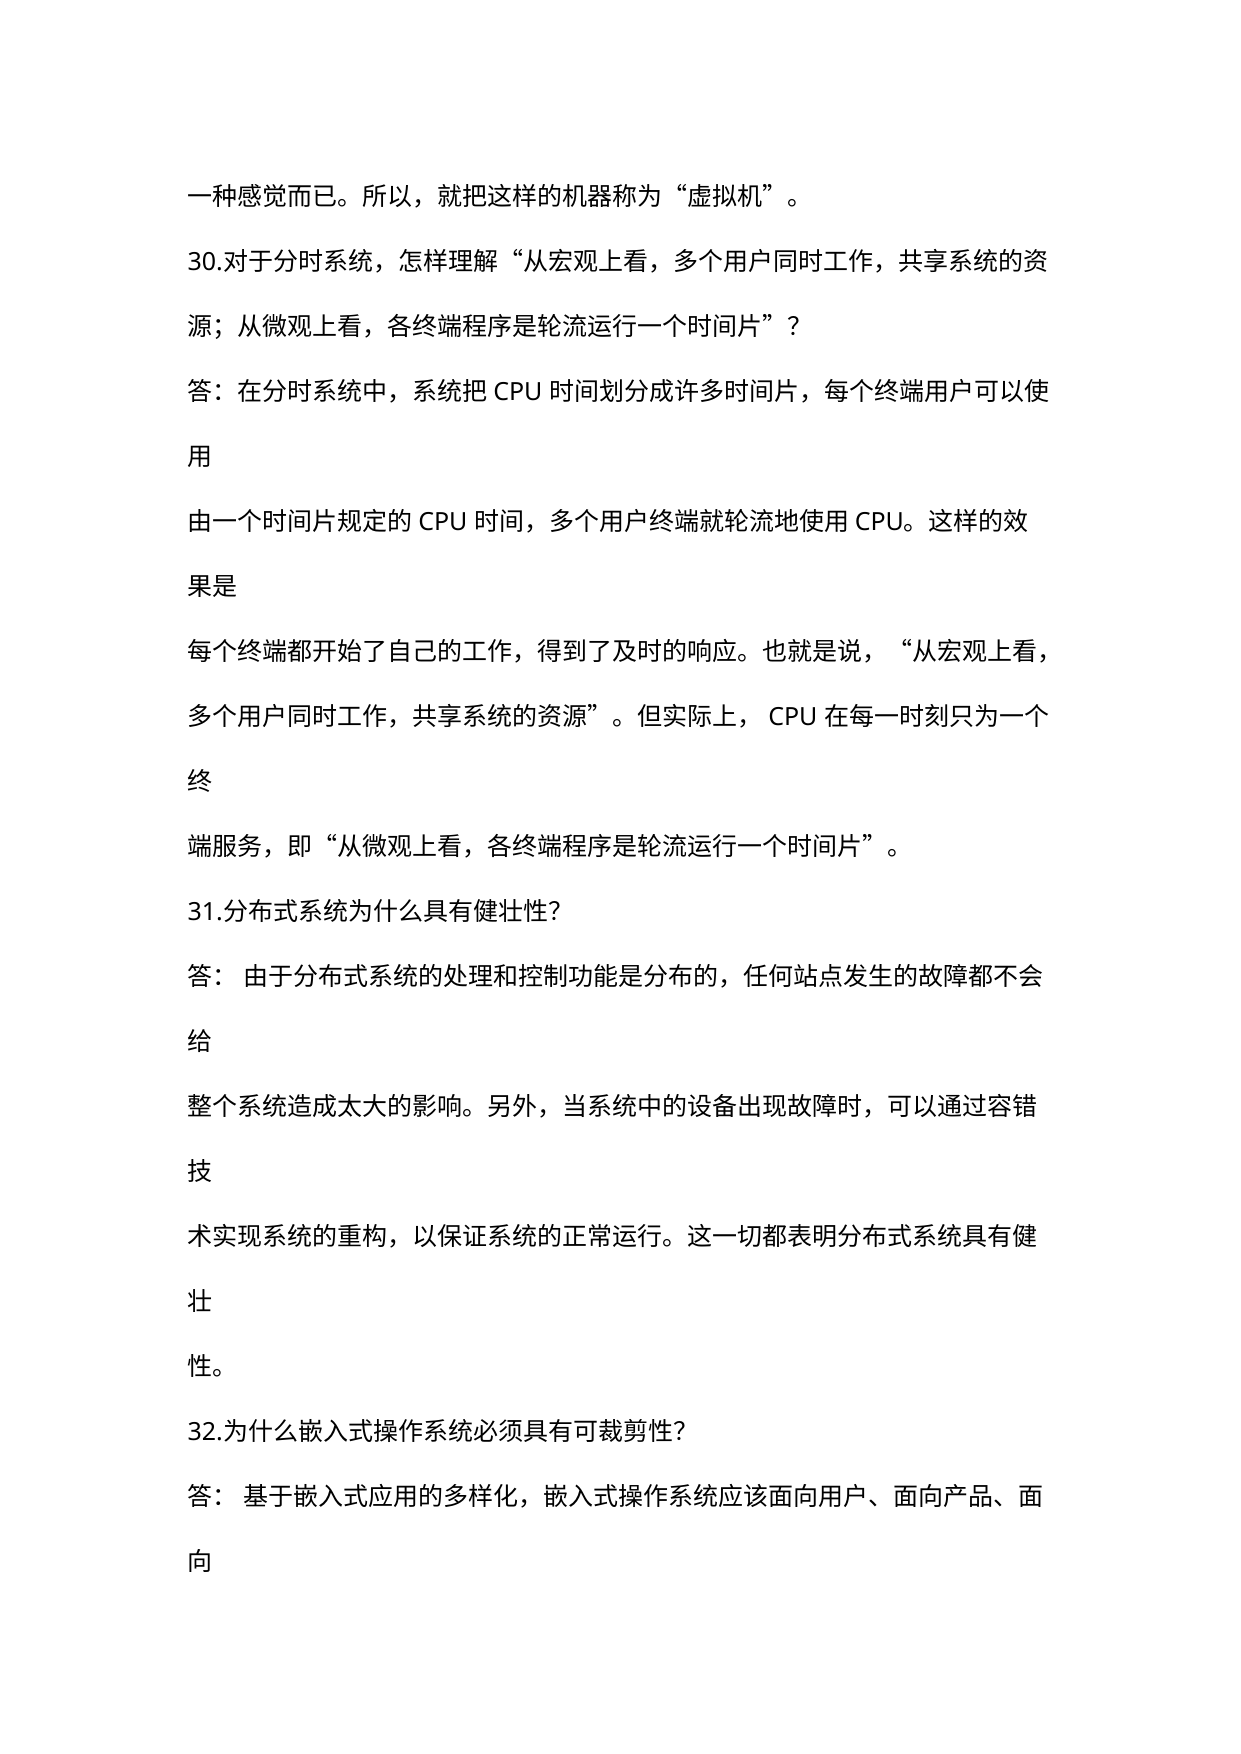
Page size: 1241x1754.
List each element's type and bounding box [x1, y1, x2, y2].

text [187, 162, 1053, 1592]
